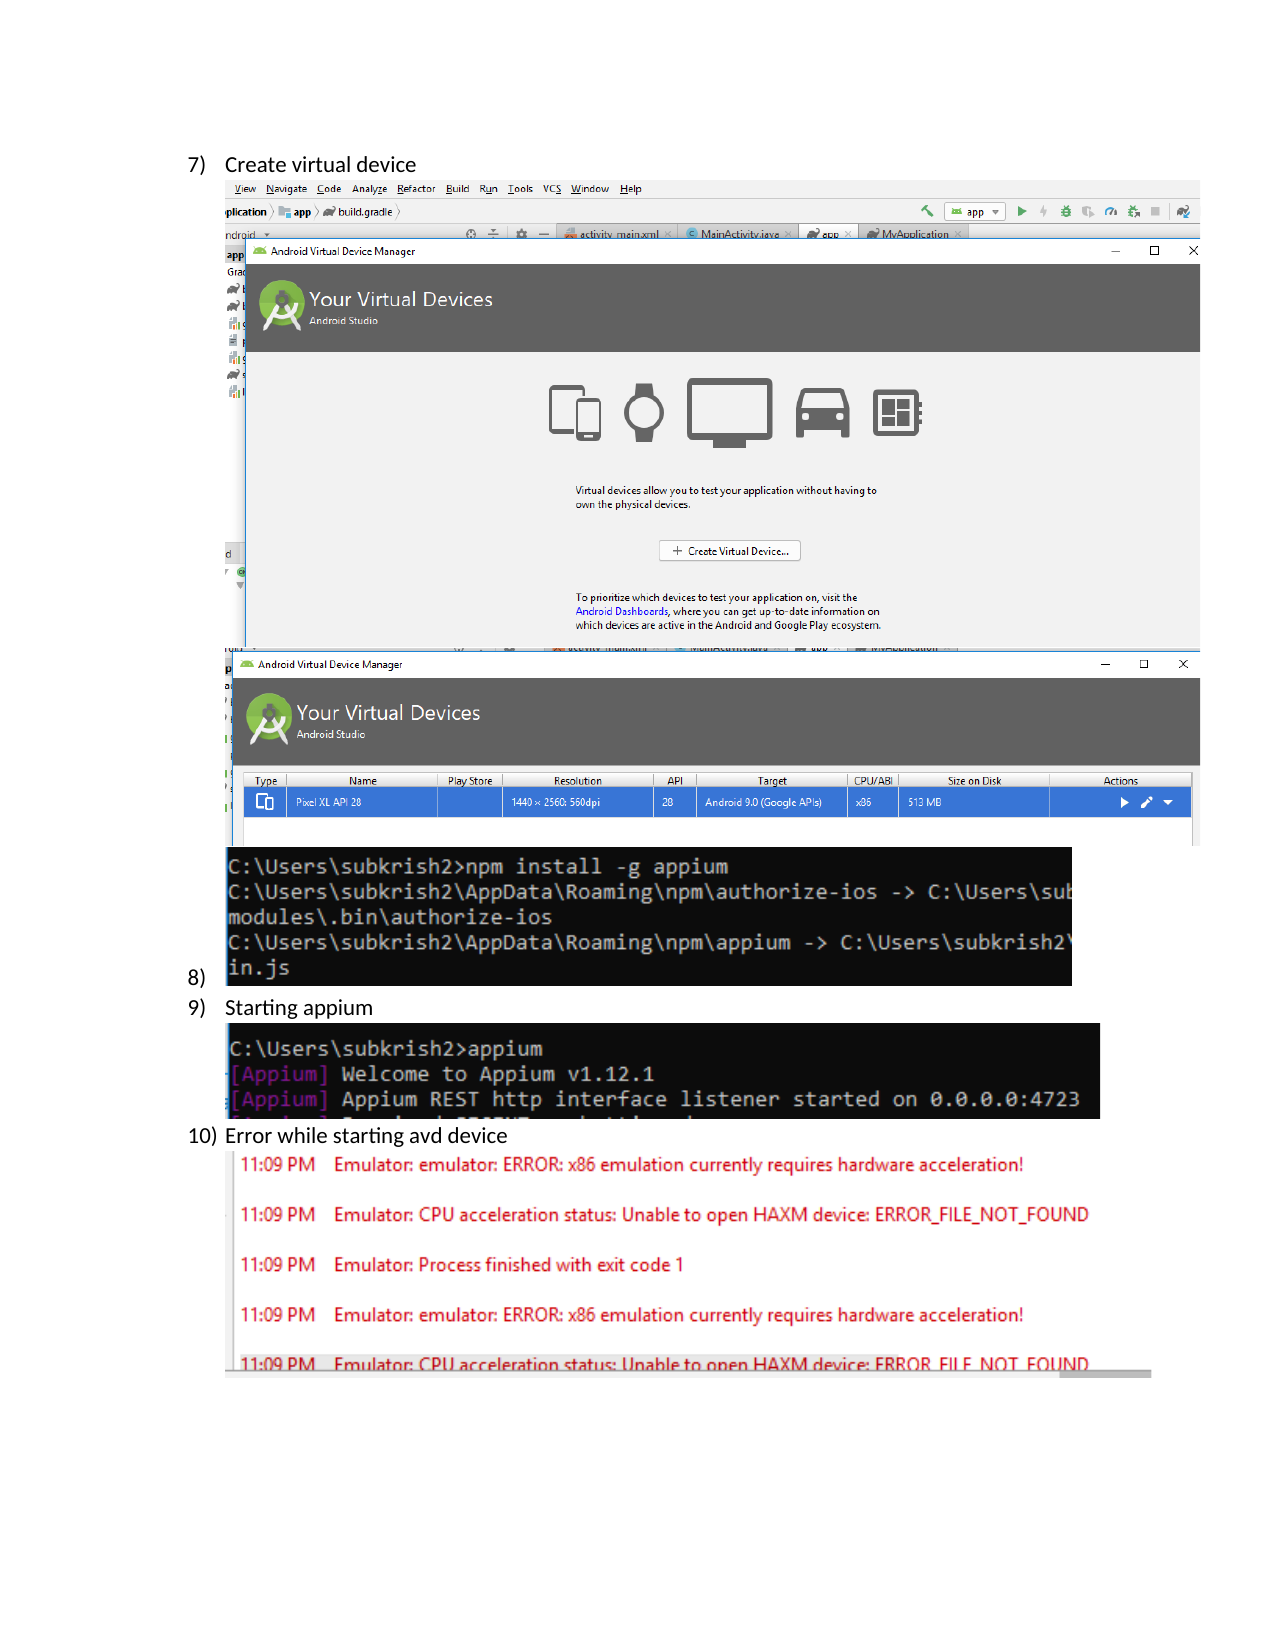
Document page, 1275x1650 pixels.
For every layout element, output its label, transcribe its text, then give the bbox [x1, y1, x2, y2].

picture [225, 847, 1072, 986]
picture [225, 1151, 1152, 1378]
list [187, 1121, 1125, 1378]
picture [225, 648, 1200, 846]
picture [225, 180, 1200, 647]
picture [225, 1023, 1100, 1119]
